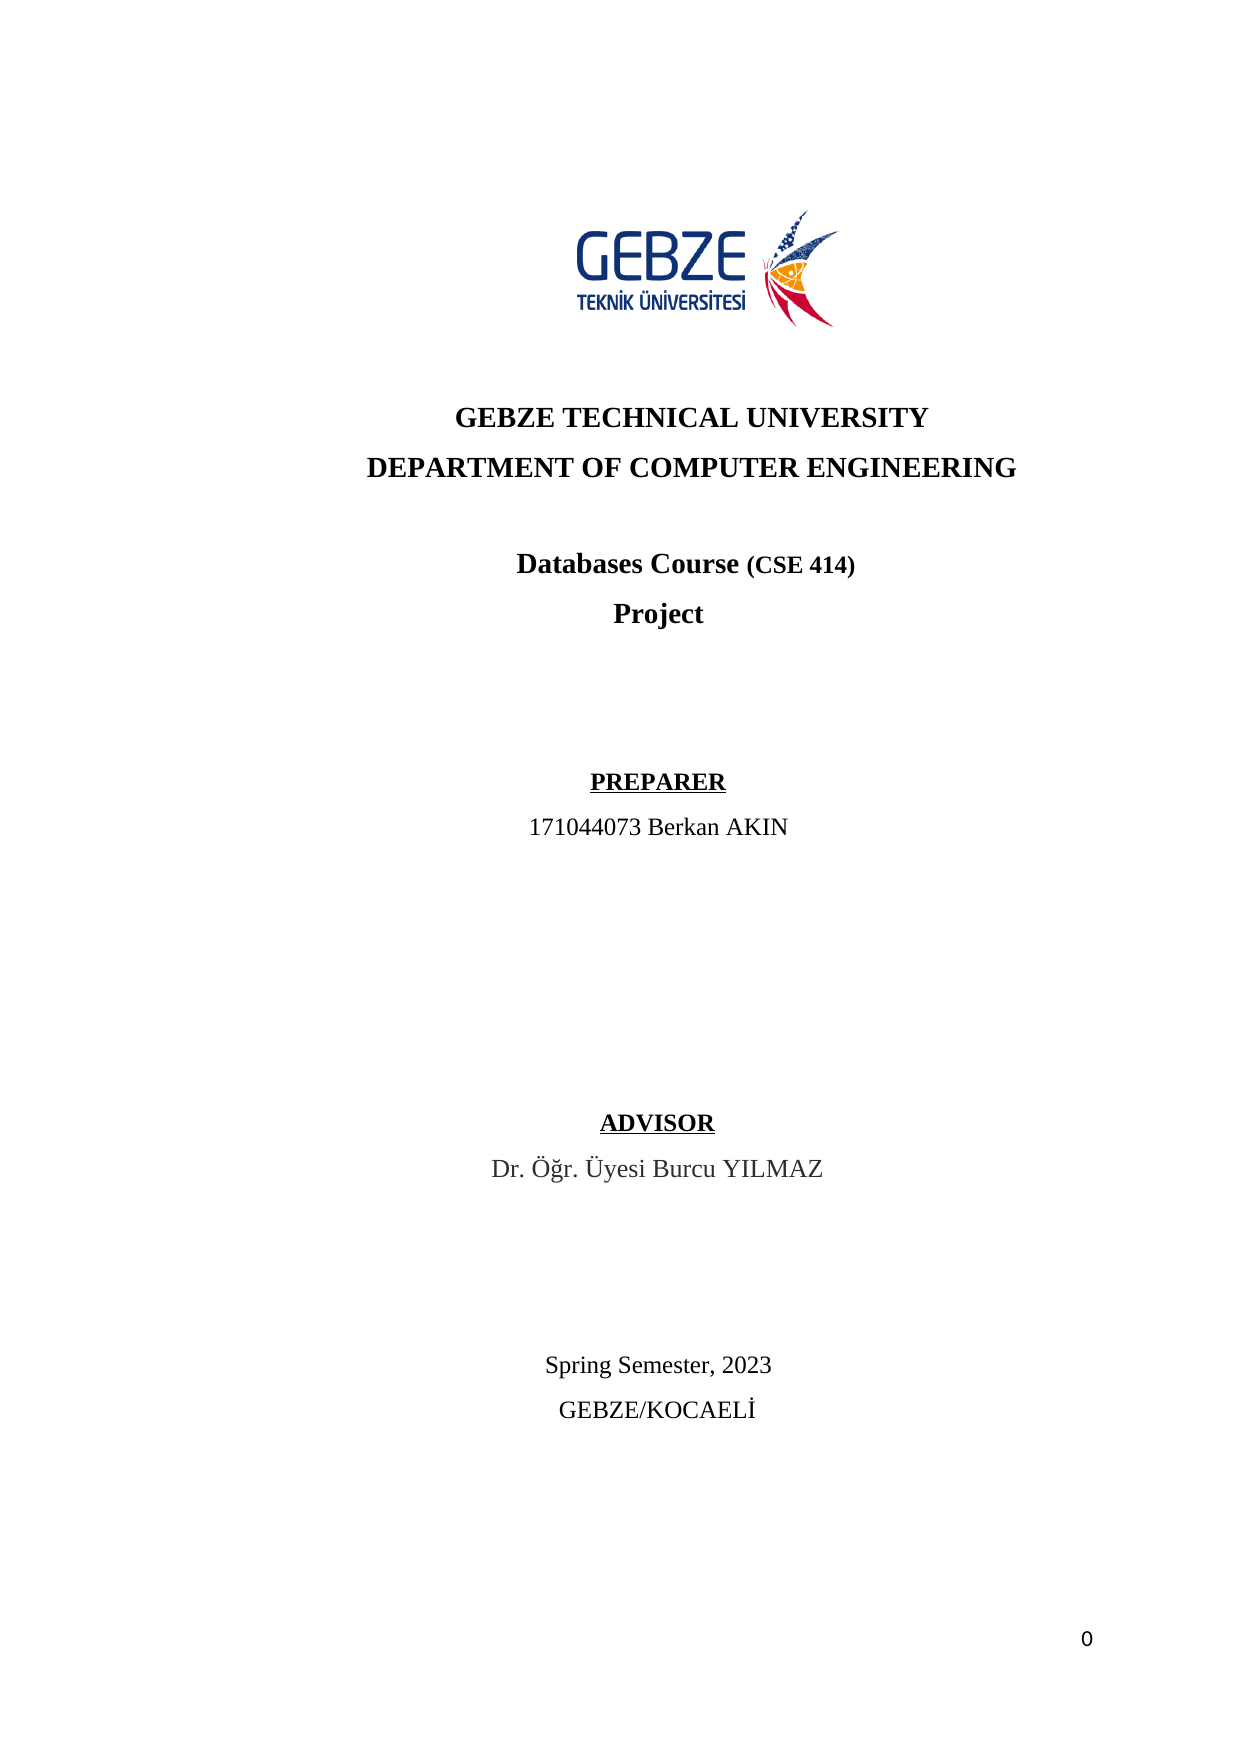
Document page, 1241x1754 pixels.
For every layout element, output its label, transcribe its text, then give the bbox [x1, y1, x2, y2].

picture [557, 200, 853, 338]
text Project [148, 596, 1169, 630]
text Dr. Öğr. Üyesi Burcu YILMAZ [148, 1153, 1167, 1183]
text Spring Semester, 2023 [148, 1350, 1169, 1379]
text Databases Course (CSE 414) [291, 546, 1093, 579]
text ADVISOR [148, 1108, 1167, 1137]
text DEPARTMENT OF COMPUTER ENGINEERING [291, 450, 1093, 484]
text GEBZE/KOCAELİ [148, 1396, 1167, 1424]
text PREPARER [148, 767, 1169, 796]
text GEBZE TECHNICAL UNIVERSITY [291, 400, 1093, 434]
text 171044073 Berkan AKIN [148, 812, 1169, 841]
